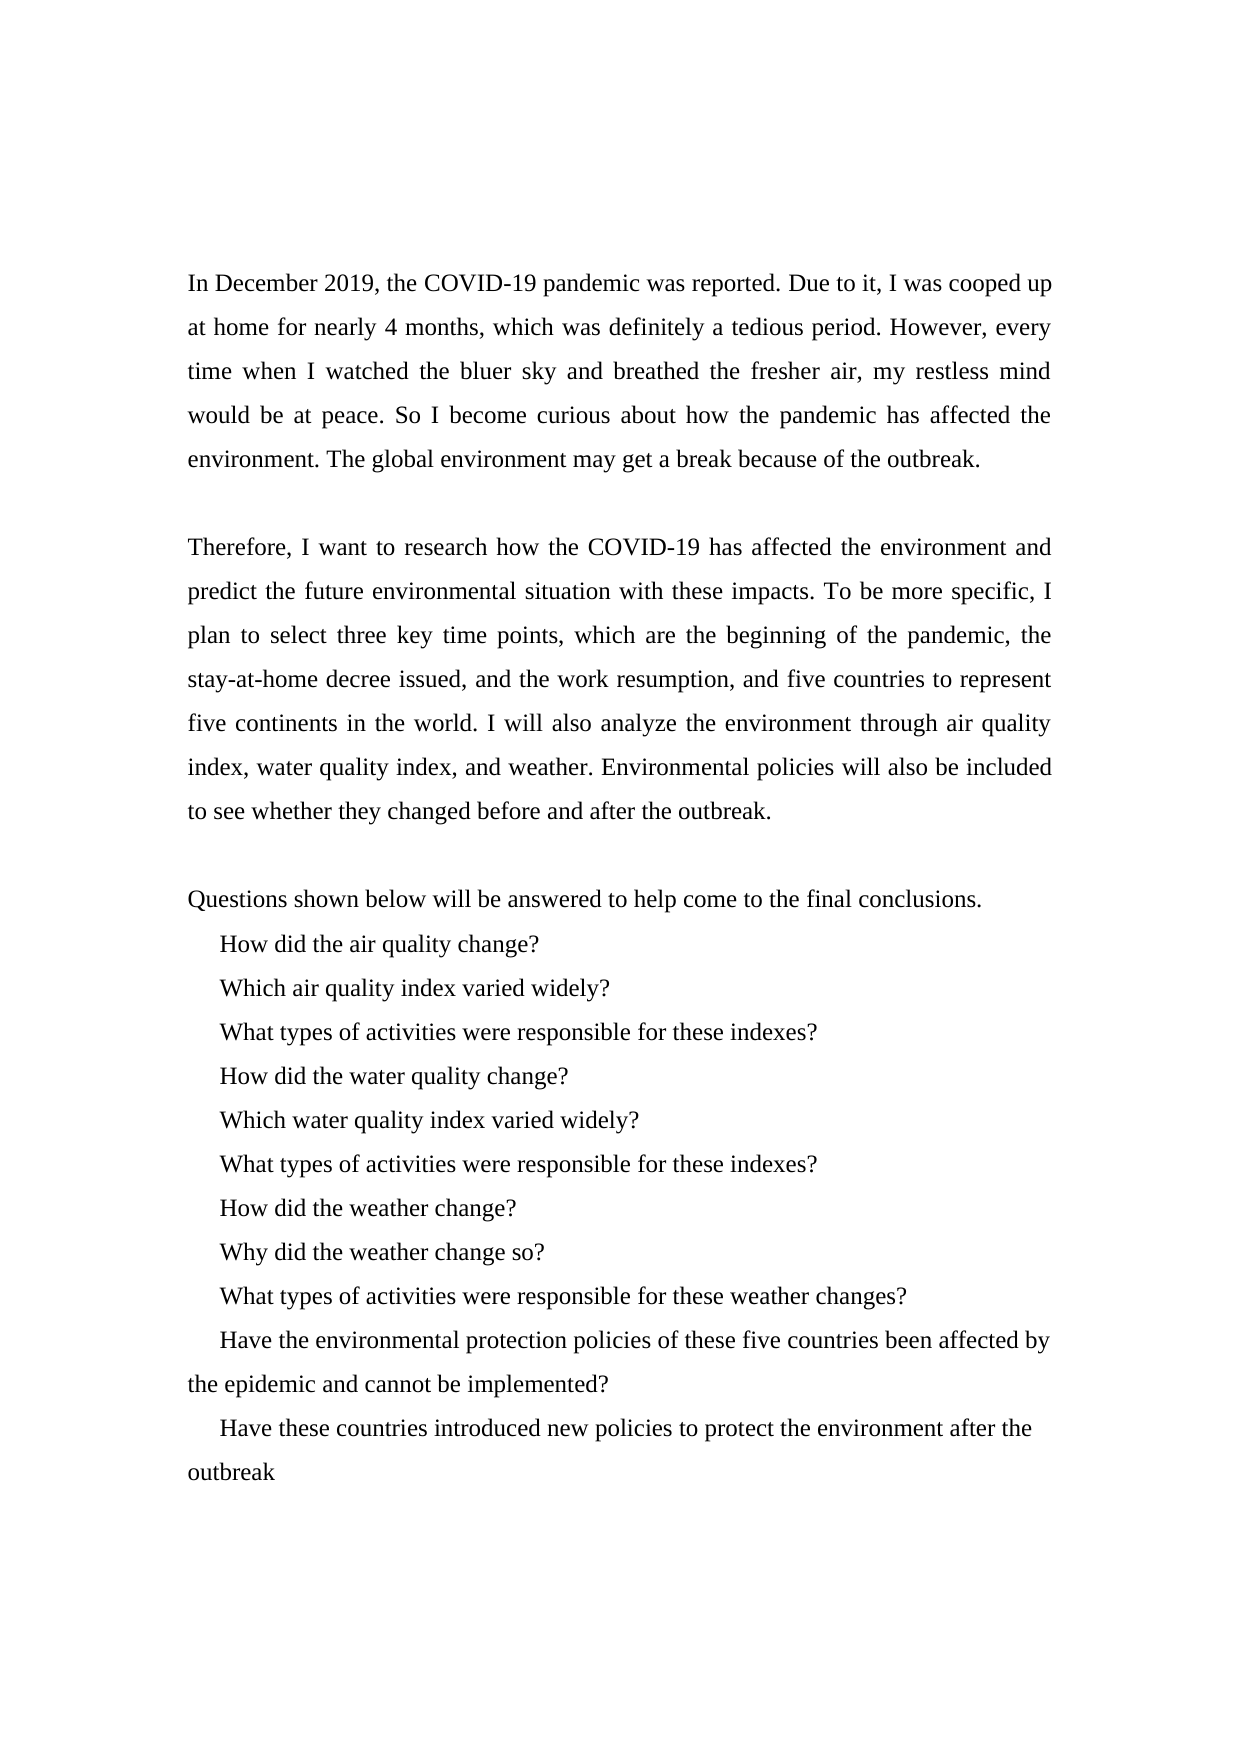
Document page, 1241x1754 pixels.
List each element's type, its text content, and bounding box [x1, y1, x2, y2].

text  Have these countries introduced new policies to protect the environment after the outbreak [187, 1406, 1053, 1494]
text  What types of activities were responsible for these indexes? [187, 1009, 1053, 1053]
text  What types of activities were responsible for these indexes? [187, 1141, 1053, 1185]
text  Which water quality index varied widely? [187, 1097, 1053, 1141]
text  How did the water quality change? [187, 1053, 1053, 1097]
text  How did the weather change? [187, 1185, 1053, 1229]
text  Have the environmental protection policies of these five countries been affected by the epidemic and cannot be implemented? [187, 1318, 1053, 1406]
text Questions shown below will be answered to help come to the final conclusions. [187, 877, 1053, 921]
text  Why did the weather change so? [187, 1229, 1053, 1273]
text  Which air quality index varied widely? [187, 965, 1053, 1009]
text Therefore, I want to research how the COVID-19 has affected the environment and predict the future environmental situation with these impacts. To be more specific, I plan to select three key time points, which are the beginning of the pandemic, the stay-at-home decree issued, and the work resumption, and five countries to represent five continents in the world. I will also analyze the environment through air quality index, water quality index, and weather. Environmental policies will also be included to see whether they changed before and after the outbreak. [187, 524, 1053, 833]
text  What types of activities were responsible for these weather changes? [187, 1273, 1053, 1318]
text In December 2019, the COVID-19 pandemic was reported. Due to it, I was cooped up at home for nearly 4 months, which was definitely a tedious period. However, every time when I watched the bluer sky and breathed the fresher air, my restless mind would be at peace. So I become curious about how the pandemic has affected the environment. The global environment may get a break because of the outbreak. [187, 260, 1053, 480]
text  How did the air quality change? [187, 921, 1053, 965]
